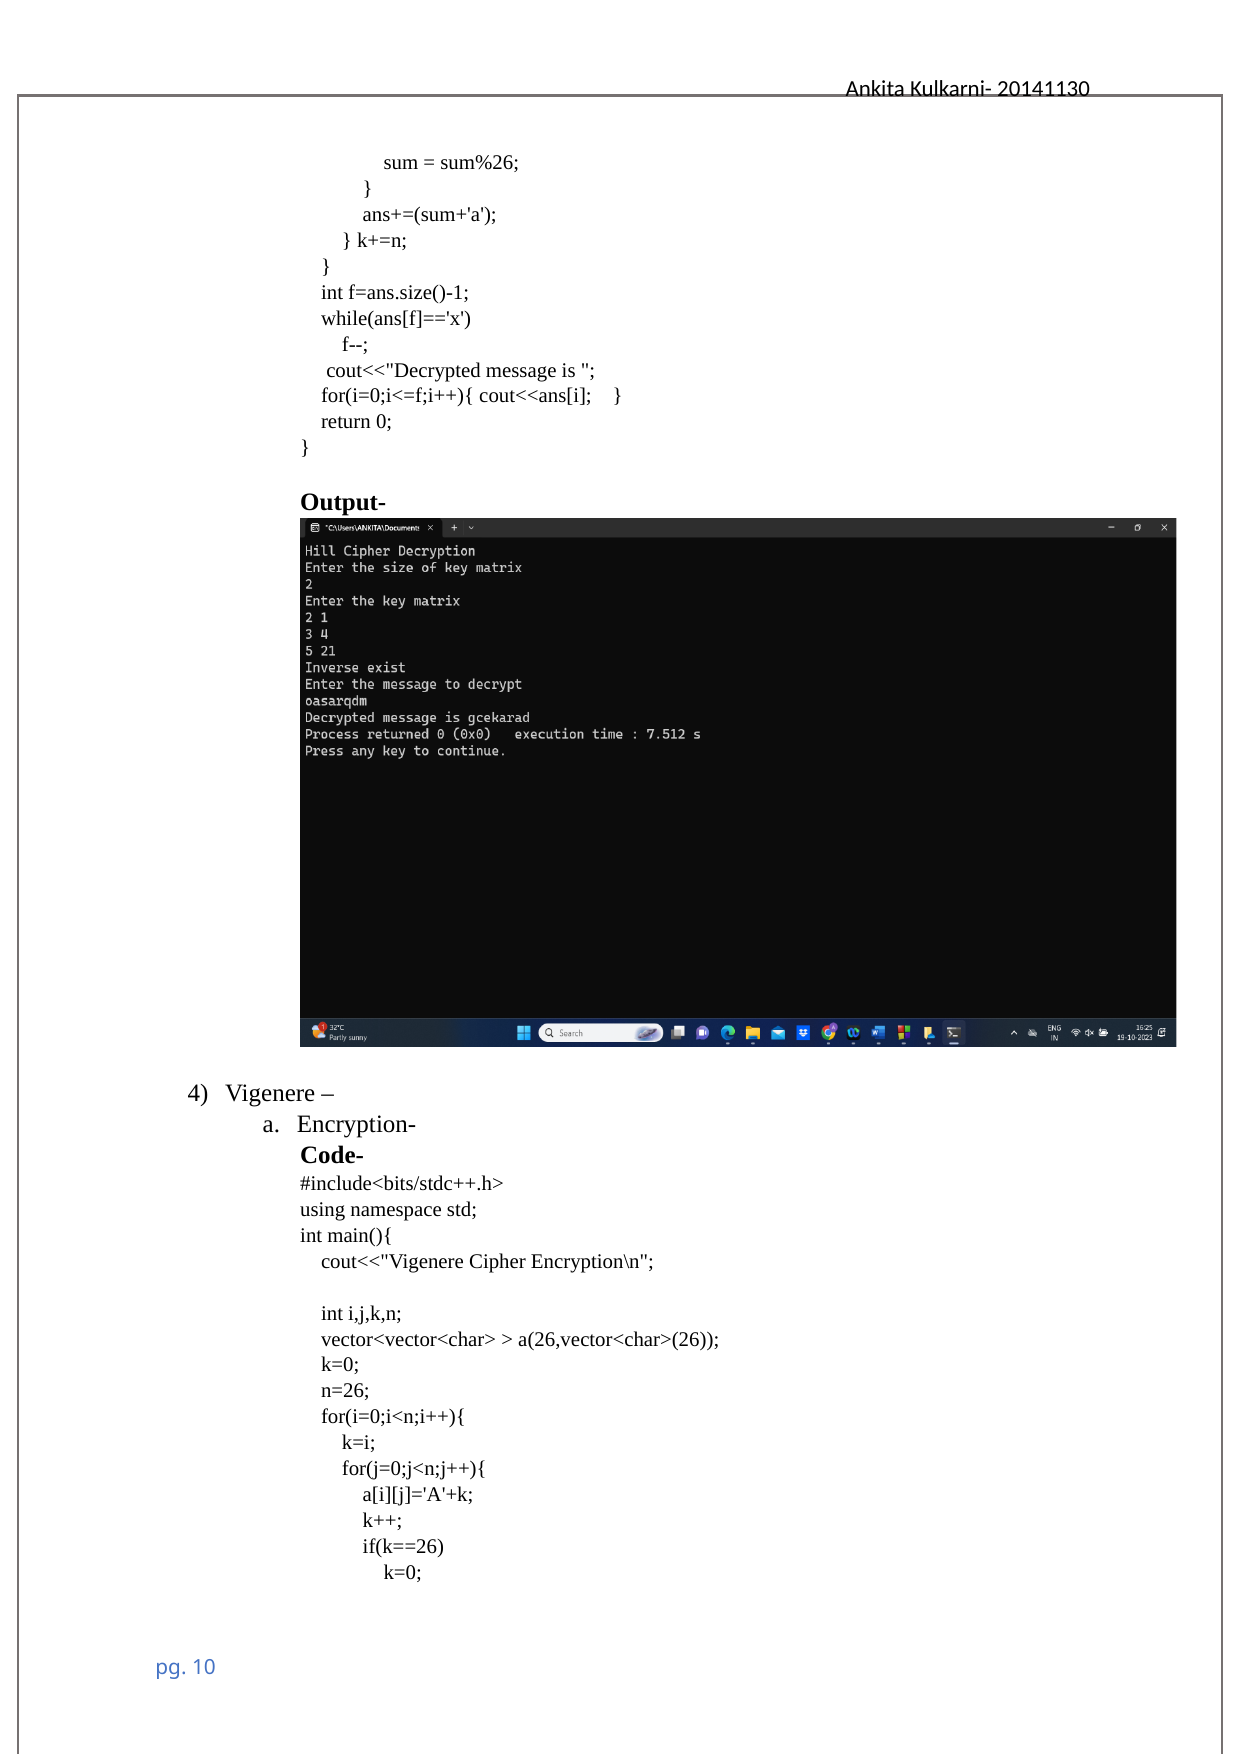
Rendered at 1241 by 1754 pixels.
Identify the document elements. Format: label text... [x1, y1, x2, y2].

list for(j=0;j<n;j++){ [300, 1456, 1090, 1480]
list k=i; [300, 1430, 1090, 1454]
list f--; [300, 332, 1090, 356]
list int i,j,k,n; [300, 1301, 1090, 1324]
list Encryption- [262, 1109, 1090, 1137]
list } [300, 176, 1090, 200]
list ans+=(sum+'a'); [300, 202, 1090, 226]
list sum = sum%26; [300, 150, 1090, 174]
list } [300, 435, 1090, 459]
list } k+=n; [300, 228, 1090, 252]
list if(k==26) [300, 1534, 1090, 1558]
list n=26; [300, 1378, 1090, 1402]
list k=0; [300, 1560, 1090, 1584]
list #include<bits/stdc++.h> [300, 1171, 1090, 1195]
list for(i=0;i<=f;i++){ cout<<ans[i]; } [300, 383, 1090, 407]
list cout<<"Vigenere Cipher Encryption\n"; [300, 1249, 1090, 1273]
list vector<vector<char> > a(26,vector<char>(26)); [300, 1326, 1090, 1351]
list for(i=0;i<n;i++){ [300, 1404, 1090, 1428]
list Output- [300, 487, 1090, 516]
list while(ans[f]=='x') [300, 306, 1090, 330]
list cout<<"Decrypted message is "; [300, 357, 1090, 382]
list Code- [300, 1140, 1090, 1168]
list k++; [300, 1508, 1090, 1532]
list int main(){ [300, 1223, 1090, 1247]
list a[i][j]='A'+k; [300, 1482, 1090, 1506]
list } [300, 254, 1090, 278]
list Vigenere – [187, 1078, 1090, 1106]
picture [300, 518, 1177, 1047]
list k=0; [300, 1352, 1090, 1376]
list return 0; [300, 409, 1090, 433]
list using namespace std; [300, 1197, 1090, 1221]
list int f=ans.size()-1; [300, 280, 1090, 304]
